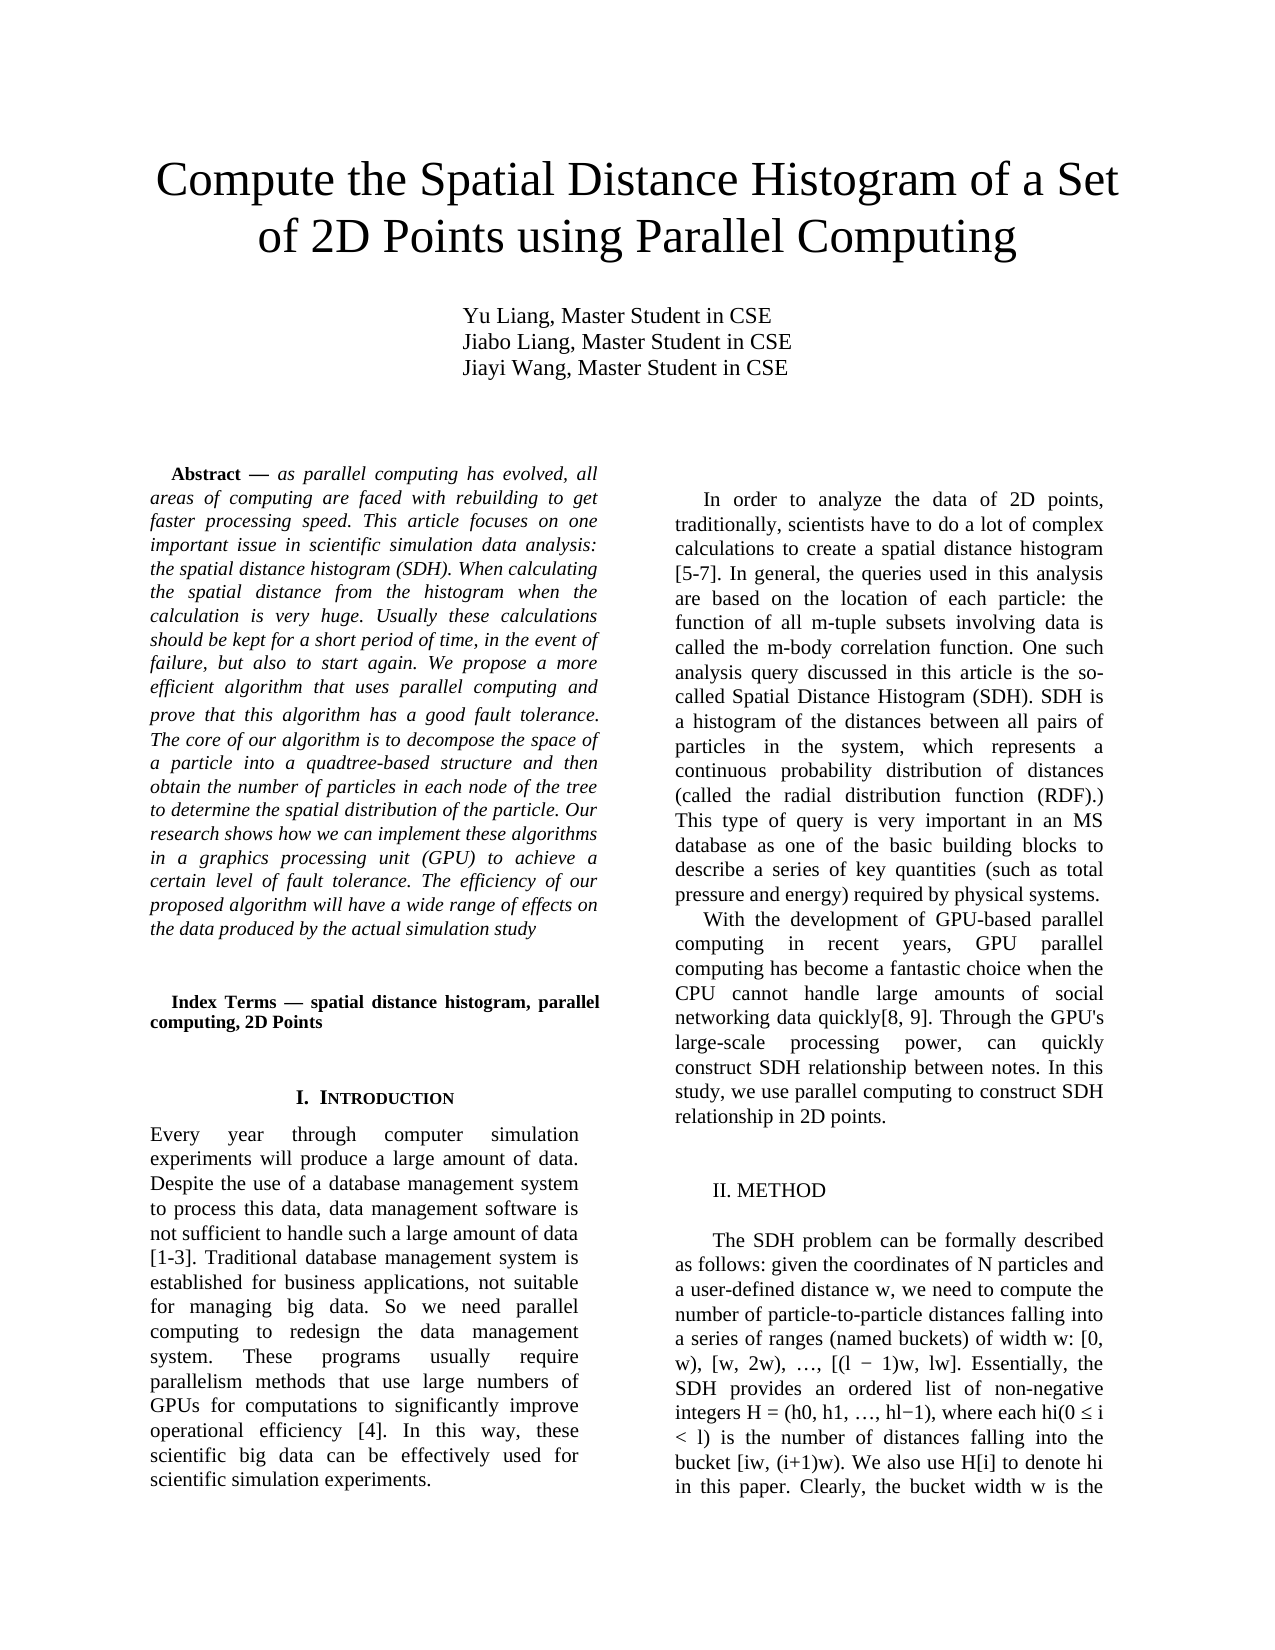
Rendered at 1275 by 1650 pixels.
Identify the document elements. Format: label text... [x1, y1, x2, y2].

text Compute the Spatial Distance Histogram of a Set of 2D Points using Parallel Computing [150, 150, 1125, 263]
text In order to analyze the data of 2D points, traditionally, scientists have to do a lot of complex calculations to create a spatial distance histogram [5-7]. In general, the queries used in this analysis are based on the location of each particle: the function of all m-tuple subsets involving data is called the m-body correlation function. One such analysis query discussed in this article is the so-called Spatial Distance Histogram (SDH). SDH is a histogram of the distances between all pairs of particles in the system, which represents a continuous probability distribution of distances (called the radial distribution function (RDF).) This type of query is very important in an MS database as one of the basic building blocks to describe a series of key quantities (such as total pressure and energy) required by physical systems. [675, 487, 1104, 906]
text With the development of GPU-based parallel computing in recent years, GPU parallel computing has become a fantastic choice when the CPU cannot handle large amounts of social networking data quickly[8, 9]. Through the GPU's large-scale processing power, can quickly construct SDH relationship between notes. In this study, we use parallel computing to construct SDH relationship in 2D points. [675, 907, 1104, 1128]
text Jiabo Liang, Master Student in CSE [462, 328, 1125, 354]
text I. INTRODUCTION [150, 1085, 600, 1109]
text Abstract — as parallel computing has evolved, all areas of computing are faced with rebuilding to get faster processing speed. This article focuses on one important issue in scientific simulation data analysis: the spatial distance histogram (SDH). When calculating the spatial distance from the histogram when the calculation is very huge. Usually these calculations should be kept for a short period of time, in the event of failure, but also to start again. We propose a more efficient algorithm that uses parallel computing and prove that this algorithm has a good fault tolerance. The core of our algorithm is to decompose the space of a particle into a quadtree-based structure and then obtain the number of particles in each node of the tree to determine the spatial distribution of the particle. Our research shows how we can implement these algorithms in a graphics processing unit (GPU) to achieve a certain level of fault tolerance. The efficiency of our proposed algorithm will have a wide range of effects on the data produced by the actual simulation study [150, 462, 600, 939]
text Jiayi Wang, Master Student in CSE [462, 354, 1125, 381]
text Every year through computer simulation experiments will produce a large amount of data. Despite the use of a database management system to process this data, data management software is not sufficient to handle such a large amount of data [1-3]. Traditional database management system is established for business applications, not suitable for managing big data. So we need parallel computing to redesign the data management system. These programs usually require parallelism methods that use large numbers of GPUs for computations to significantly improve operational efficiency [4]. In this way, these scientific big data can be effectively used for scientific simulation experiments. [150, 1122, 579, 1491]
text Index Terms — spatial distance histogram, parallel computing, 2D Points [150, 993, 600, 1032]
text II. METHOD [675, 1178, 1104, 1202]
text Yu Liang, Master Student in CSE [462, 302, 1125, 328]
